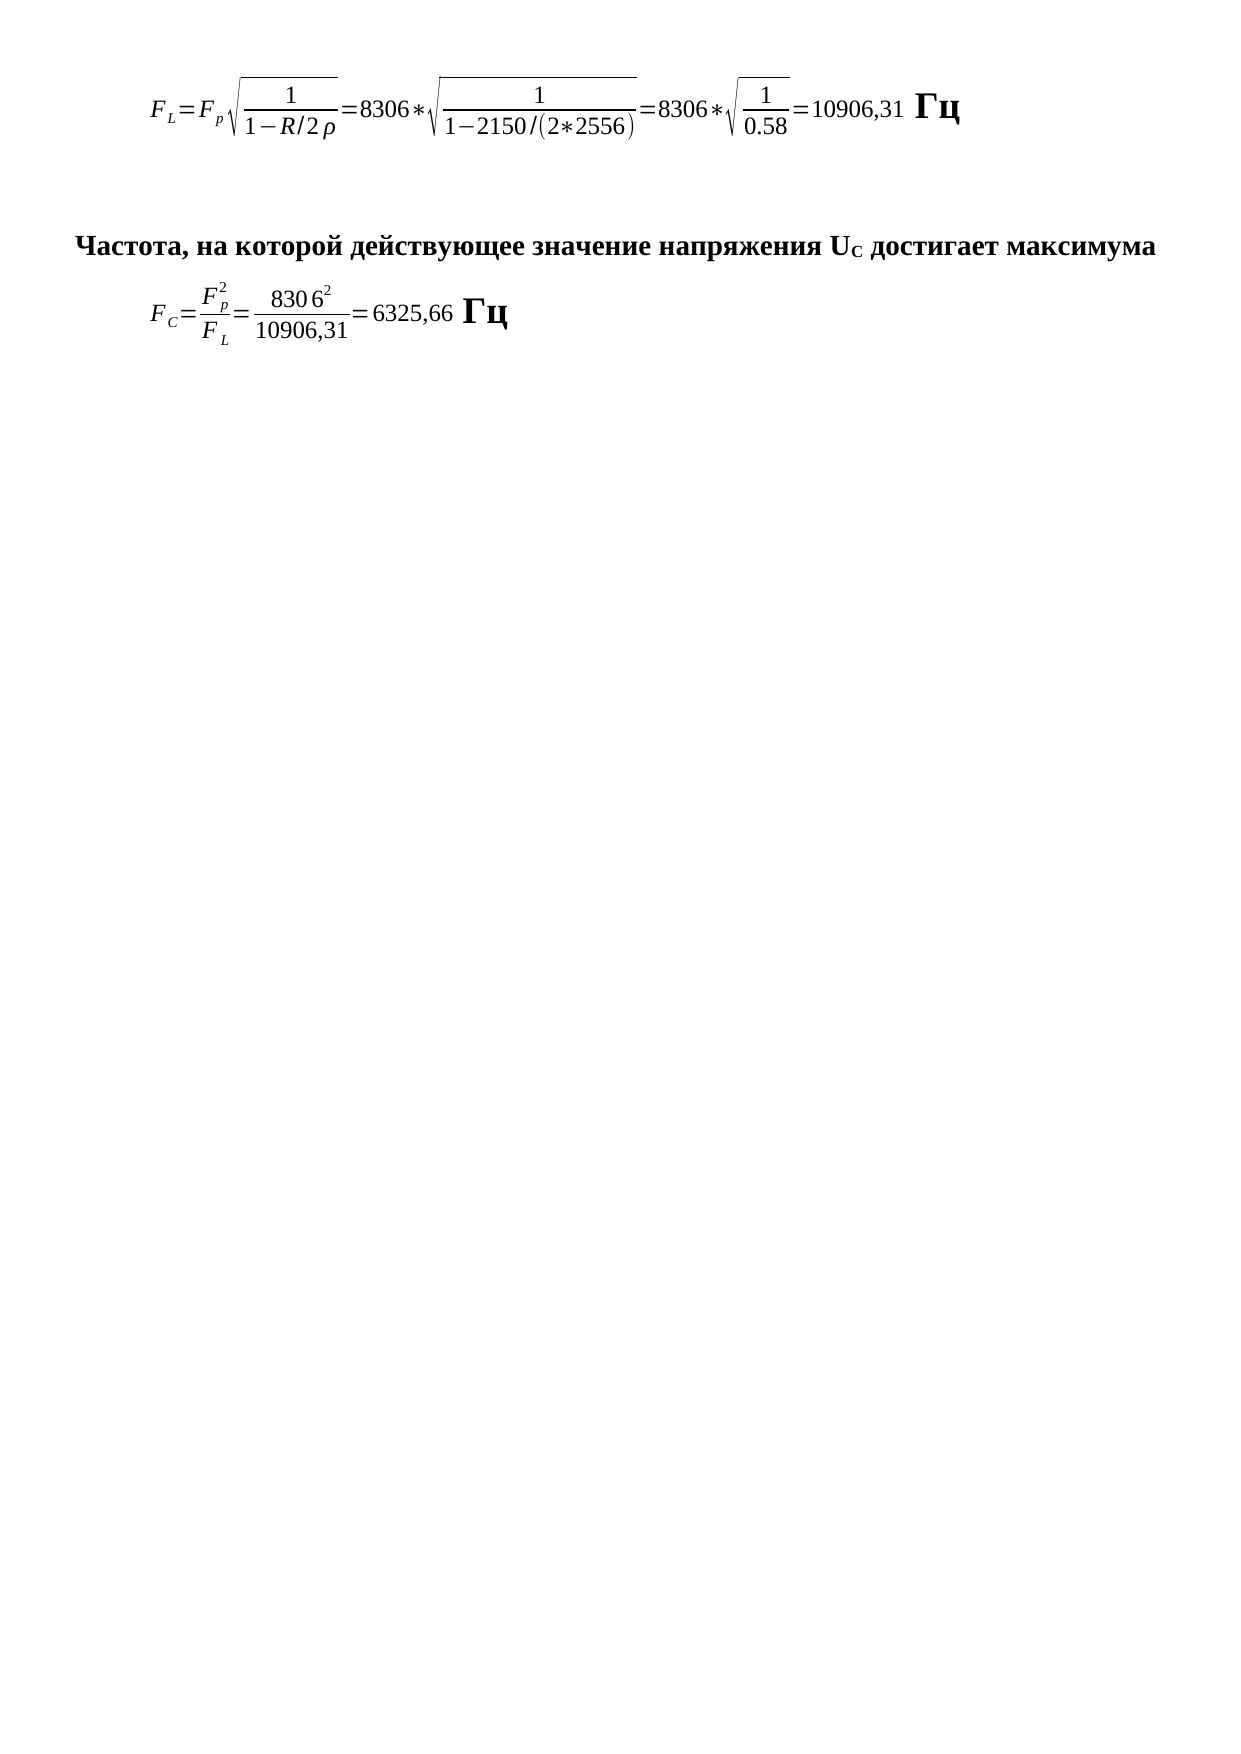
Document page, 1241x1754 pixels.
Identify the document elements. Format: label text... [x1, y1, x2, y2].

text Гц [75, 75, 1165, 141]
text Гц [75, 278, 1182, 348]
text Частота, на которой действующее значение напряжения UС достигает максимума [75, 228, 1165, 261]
